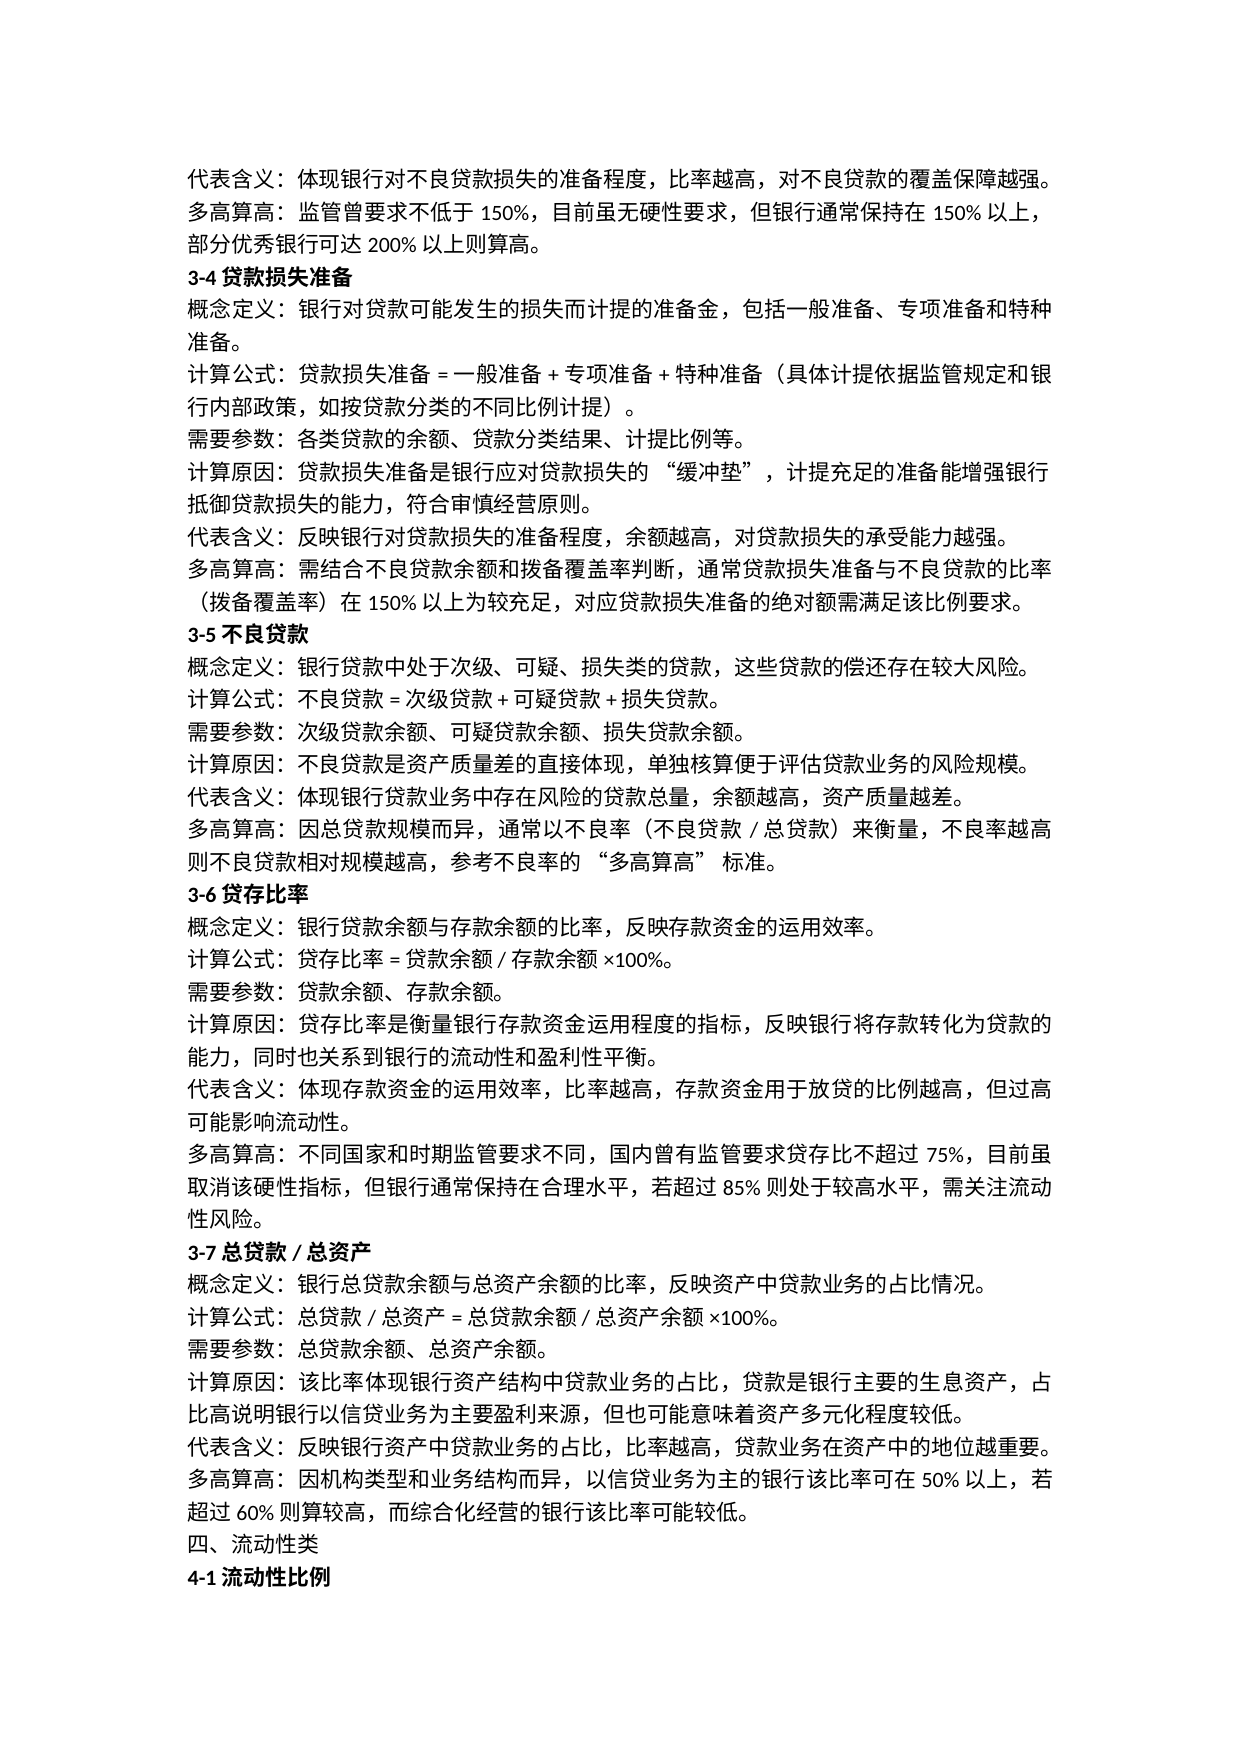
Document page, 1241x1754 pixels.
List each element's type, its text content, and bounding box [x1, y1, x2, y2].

text 计算公式：贷存比率 = 贷款余额 / 存款余额 ×100%。 [187, 942, 1053, 974]
text 3-5 不良贷款 [187, 617, 1053, 649]
text 四、流动性类 [187, 1527, 1053, 1559]
text 计算原因：不良贷款是资产质量差的直接体现，单独核算便于评估贷款业务的风险规模。 [187, 747, 1053, 779]
text 计算公式：贷款损失准备 = 一般准备 + 专项准备 + 特种准备（具体计提依据监管规定和银行内部政策，如按贷款分类的不同比例计提）。 [187, 357, 1053, 422]
text 多高算高：因总贷款规模而异，通常以不良率（不良贷款 / 总贷款）来衡量，不良率越高则不良贷款相对规模越高，参考不良率的 “多高算高” 标准。 [187, 812, 1053, 877]
text 代表含义：体现银行贷款业务中存在风险的贷款总量，余额越高，资产质量越差。 [187, 779, 1053, 812]
text 多高算高：监管曾要求不低于 150%，目前虽无硬性要求，但银行通常保持在 150% 以上，部分优秀银行可达 200% 以上则算高。 [187, 194, 1053, 259]
text 4-1 流动性比例 [187, 1559, 1053, 1592]
text 需要参数：总贷款余额、总资产余额。 [187, 1332, 1053, 1364]
text 概念定义：银行贷款余额与存款余额的比率，反映存款资金的运用效率。 [187, 909, 1053, 942]
text 代表含义：反映银行对贷款损失的准备程度，余额越高，对贷款损失的承受能力越强。 [187, 519, 1053, 552]
text 需要参数：各类贷款的余额、贷款分类结果、计提比例等。 [187, 422, 1053, 454]
text 计算原因：贷存比率是衡量银行存款资金运用程度的指标，反映银行将存款转化为贷款的能力，同时也关系到银行的流动性和盈利性平衡。 [187, 1007, 1053, 1072]
text 3-6 贷存比率 [187, 877, 1053, 909]
text 概念定义：银行总贷款余额与总资产余额的比率，反映资产中贷款业务的占比情况。 [187, 1267, 1053, 1299]
text 概念定义：银行贷款中处于次级、可疑、损失类的贷款，这些贷款的偿还存在较大风险。 [187, 649, 1053, 682]
text 需要参数：次级贷款余额、可疑贷款余额、损失贷款余额。 [187, 714, 1053, 747]
text 计算原因：该比率体现银行资产结构中贷款业务的占比，贷款是银行主要的生息资产，占比高说明银行以信贷业务为主要盈利来源，但也可能意味着资产多元化程度较低。 [187, 1364, 1053, 1429]
text 多高算高：不同国家和时期监管要求不同，国内曾有监管要求贷存比不超过 75%，目前虽取消该硬性指标，但银行通常保持在合理水平，若超过 85% 则处于较高水平，需关注流动性风险。 [187, 1137, 1053, 1234]
text 代表含义：反映银行资产中贷款业务的占比，比率越高，贷款业务在资产中的地位越重要。 [187, 1429, 1053, 1462]
text 计算公式：不良贷款 = 次级贷款 + 可疑贷款 + 损失贷款。 [187, 682, 1053, 714]
text 计算公式：总贷款 / 总资产 = 总贷款余额 / 总资产余额 ×100%。 [187, 1299, 1053, 1332]
text 概念定义：银行对贷款可能发生的损失而计提的准备金，包括一般准备、专项准备和特种准备。 [187, 292, 1053, 357]
text 代表含义：体现存款资金的运用效率，比率越高，存款资金用于放贷的比例越高，但过高可能影响流动性。 [187, 1072, 1053, 1137]
text 多高算高：因机构类型和业务结构而异，以信贷业务为主的银行该比率可在 50% 以上，若超过 60% 则算较高，而综合化经营的银行该比率可能较低。 [187, 1462, 1053, 1527]
text 多高算高：需结合不良贷款余额和拨备覆盖率判断，通常贷款损失准备与不良贷款的比率（拨备覆盖率）在 150% 以上为较充足，对应贷款损失准备的绝对额需满足该比例要求。 [187, 552, 1053, 617]
text 代表含义：体现银行对不良贷款损失的准备程度，比率越高，对不良贷款的覆盖保障越强。 [187, 162, 1053, 194]
text 3-7 总贷款 / 总资产 [187, 1234, 1053, 1267]
text 需要参数：贷款余额、存款余额。 [187, 974, 1053, 1007]
text 计算原因：贷款损失准备是银行应对贷款损失的 “缓冲垫”，计提充足的准备能增强银行抵御贷款损失的能力，符合审慎经营原则。 [187, 454, 1053, 519]
text 3-4 贷款损失准备 [187, 259, 1053, 292]
